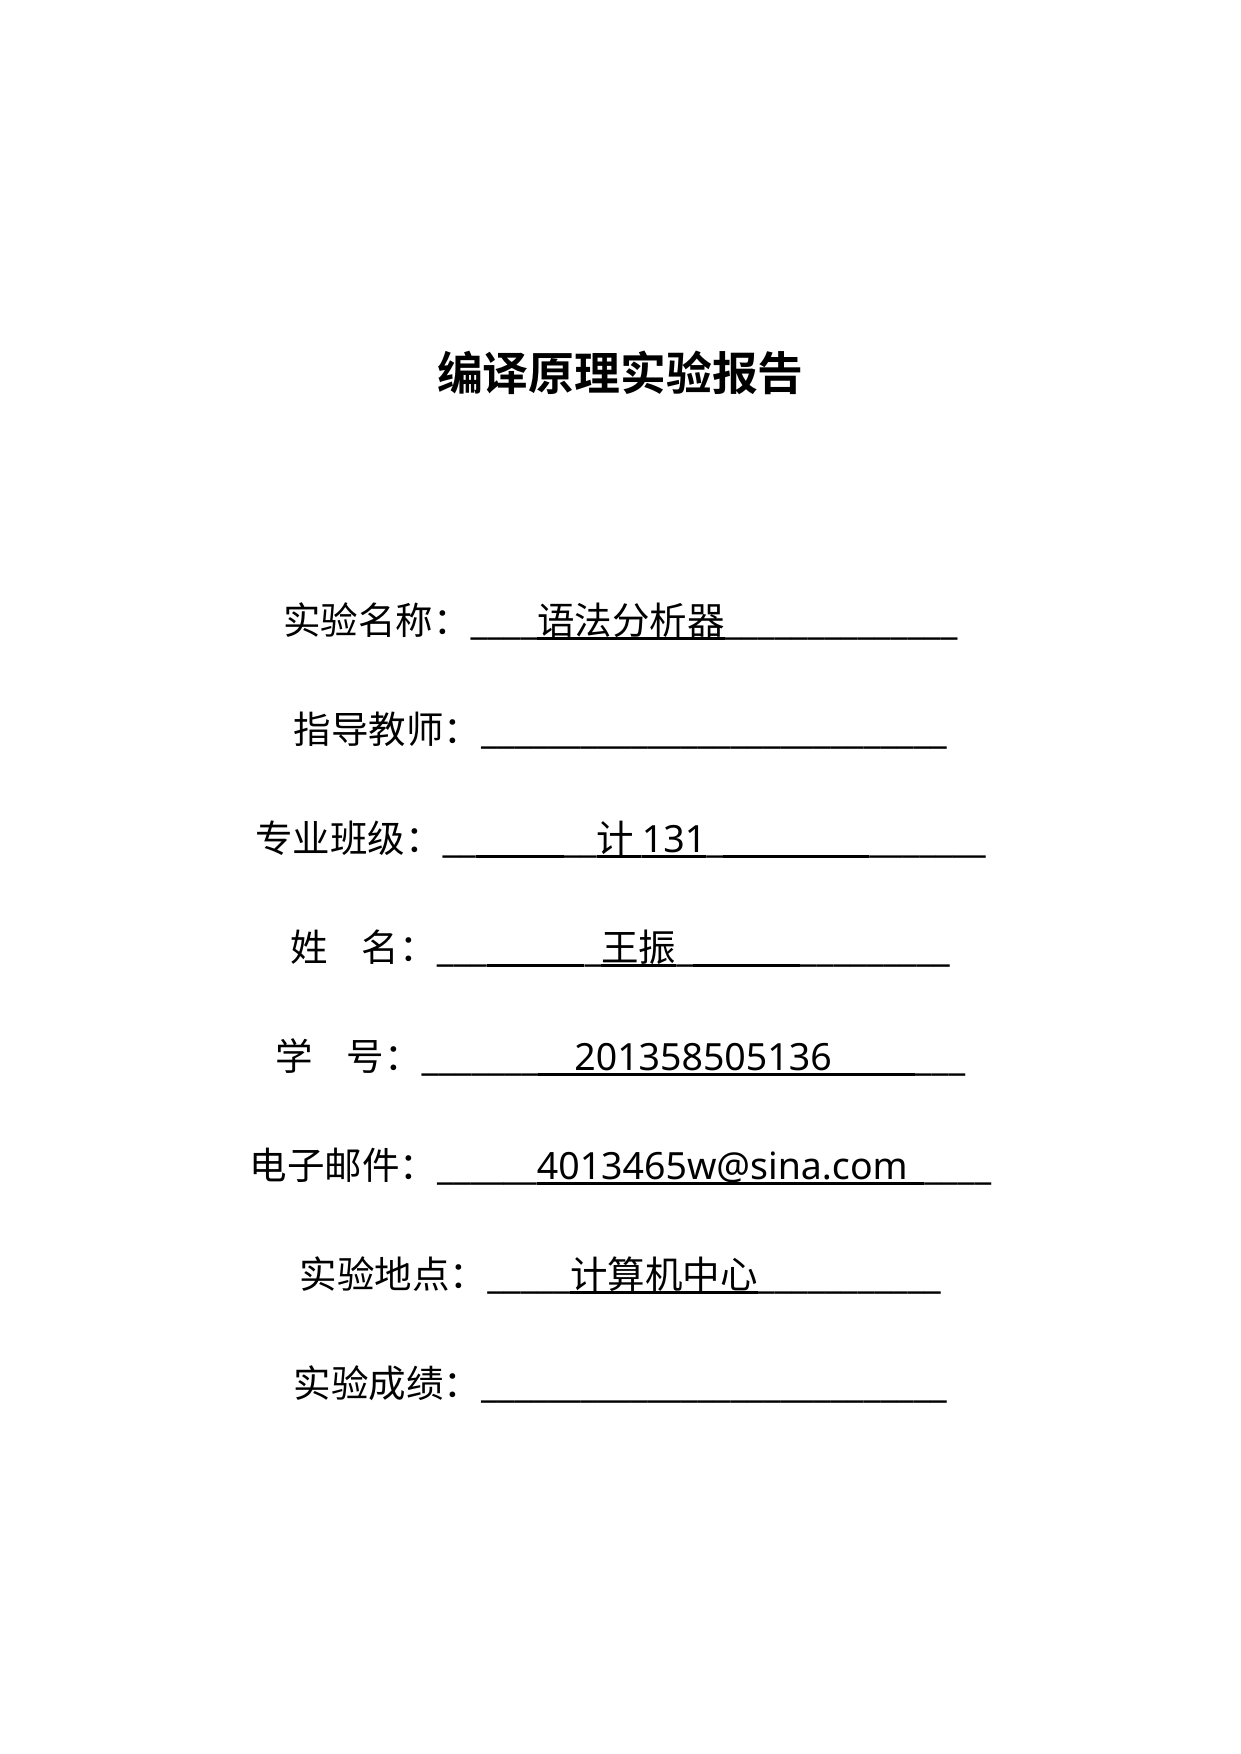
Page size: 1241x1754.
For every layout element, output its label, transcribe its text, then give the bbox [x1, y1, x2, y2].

text 学 号：________ 201358505136________ [187, 1027, 1053, 1081]
text 电子邮件：______4013465w@sina.com_____ [187, 1136, 1053, 1190]
text 编译原理实验报告 [187, 337, 1053, 403]
text 姓 名：___ _王振_ _________ [187, 918, 1053, 972]
text 实验成绩：____________________________ [187, 1353, 1053, 1408]
text 指导教师：____________________________ [187, 700, 1053, 754]
text 实验地点：_____计算机中心___________ [187, 1244, 1053, 1299]
text 专业班级：__ __计131_ _______ [187, 809, 1053, 863]
text 实验名称：____语法分析器______________ [187, 591, 1053, 645]
